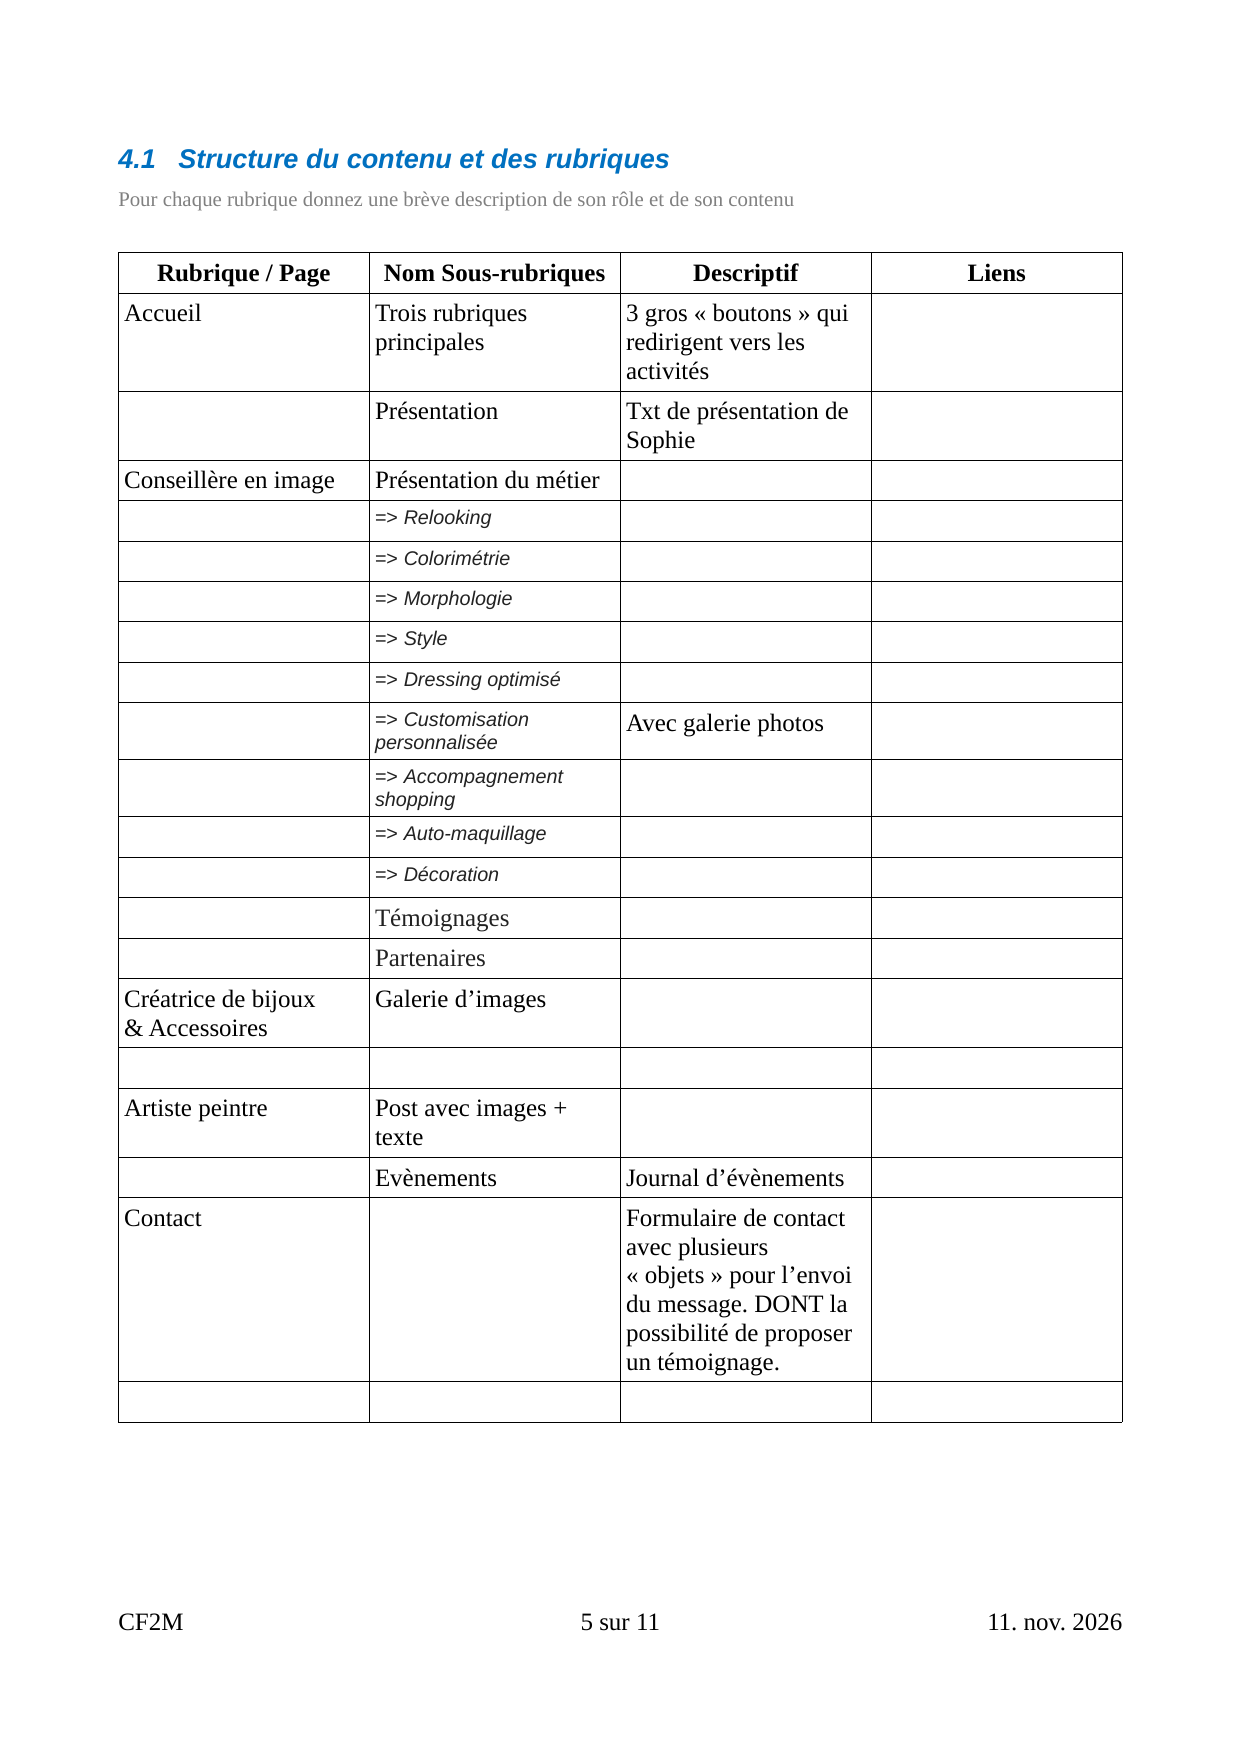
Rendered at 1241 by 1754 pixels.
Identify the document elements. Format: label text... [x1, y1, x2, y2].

table_cell [119, 817, 369, 857]
text Pour chaque rubrique donnez une brève description de son rôle et de son contenu [118, 187, 1122, 211]
table_cell [621, 1089, 871, 1157]
table_cell [872, 1089, 1122, 1157]
table_cell [872, 501, 1122, 541]
table_cell Artiste peintre [119, 1089, 369, 1157]
table_cell Avec galerie photos [621, 703, 871, 759]
table_header Liens [872, 253, 1122, 293]
table_cell => Customisation personnalisée [370, 703, 620, 759]
table_cell [872, 542, 1122, 581]
table_cell [119, 582, 369, 621]
table_header Nom Sous-rubriques [370, 253, 620, 293]
table_cell [370, 1048, 620, 1088]
table_cell [621, 582, 871, 621]
table_cell [119, 898, 369, 938]
table_cell [119, 939, 369, 978]
subtitle Structure du contenu et des rubriques [118, 143, 1122, 174]
table_cell [621, 1382, 871, 1422]
table_cell [621, 501, 871, 541]
table_cell Accueil [119, 294, 369, 391]
table_cell [119, 663, 369, 702]
table_cell [119, 542, 369, 581]
table_cell Trois rubriques principales [370, 294, 620, 391]
table_cell [872, 1382, 1122, 1422]
table_cell [872, 663, 1122, 702]
table_header Rubrique / Page [119, 253, 369, 293]
table_cell 3 gros « boutons » qui redirigent vers les activités [621, 294, 871, 391]
table_cell [621, 1048, 871, 1088]
table_cell Créatrice de bijoux & Accessoires [119, 979, 369, 1047]
table_cell [872, 1198, 1122, 1381]
table_cell Journal d’évènements [621, 1158, 871, 1197]
table_cell Conseillère en image [119, 461, 369, 500]
table_cell [872, 622, 1122, 662]
table_cell => Colorimétrie [370, 542, 620, 581]
table_cell Galerie d’images [370, 979, 620, 1047]
table_header Descriptif [621, 253, 871, 293]
table_cell [119, 703, 369, 759]
table_cell Formulaire de contact avec plusieurs « objets » pour l’envoi du message. DONT la possibilité de proposer un témoignage. [621, 1198, 871, 1381]
table_cell [872, 858, 1122, 897]
table_cell [119, 760, 369, 816]
table_cell => Style [370, 622, 620, 662]
table_cell [621, 939, 871, 978]
table_cell [872, 1048, 1122, 1088]
table_cell => Décoration [370, 858, 620, 897]
table_cell [119, 392, 369, 460]
table_cell [621, 898, 871, 938]
table_cell [119, 1158, 369, 1197]
table_cell [621, 663, 871, 702]
table_cell [370, 1198, 620, 1381]
table_cell [872, 294, 1122, 391]
table_cell [621, 858, 871, 897]
table_cell Post avec images + texte [370, 1089, 620, 1157]
table_cell [621, 817, 871, 857]
table_cell [872, 939, 1122, 978]
table_cell Présentation [370, 392, 620, 460]
table_cell [872, 760, 1122, 816]
table_cell => Morphologie [370, 582, 620, 621]
table_cell Txt de présentation de Sophie [621, 392, 871, 460]
table_cell [872, 392, 1122, 460]
table_cell [119, 622, 369, 662]
table_cell Présentation du métier [370, 461, 620, 500]
table_cell [621, 622, 871, 662]
table_cell [621, 461, 871, 500]
table_cell => Relooking [370, 501, 620, 541]
table_cell Contact [119, 1198, 369, 1381]
table_cell [119, 1048, 369, 1088]
table_cell [872, 898, 1122, 938]
table_cell [370, 1382, 620, 1422]
table_cell [872, 461, 1122, 500]
table_cell Evènements [370, 1158, 620, 1197]
table_cell [119, 1382, 369, 1422]
table_cell [119, 858, 369, 897]
table_cell => Accompagnement shopping [370, 760, 620, 816]
table_cell [872, 582, 1122, 621]
table_cell [872, 979, 1122, 1047]
table_cell [621, 542, 871, 581]
table_cell [872, 817, 1122, 857]
table_cell [872, 703, 1122, 759]
table_cell => Dressing optimisé [370, 663, 620, 702]
table_cell [872, 1158, 1122, 1197]
table_cell Partenaires [370, 939, 620, 978]
table_cell [621, 760, 871, 816]
table_cell Témoignages [370, 898, 620, 938]
table_cell => Auto-maquillage [370, 817, 620, 857]
table_cell [621, 979, 871, 1047]
table_cell [119, 501, 369, 541]
